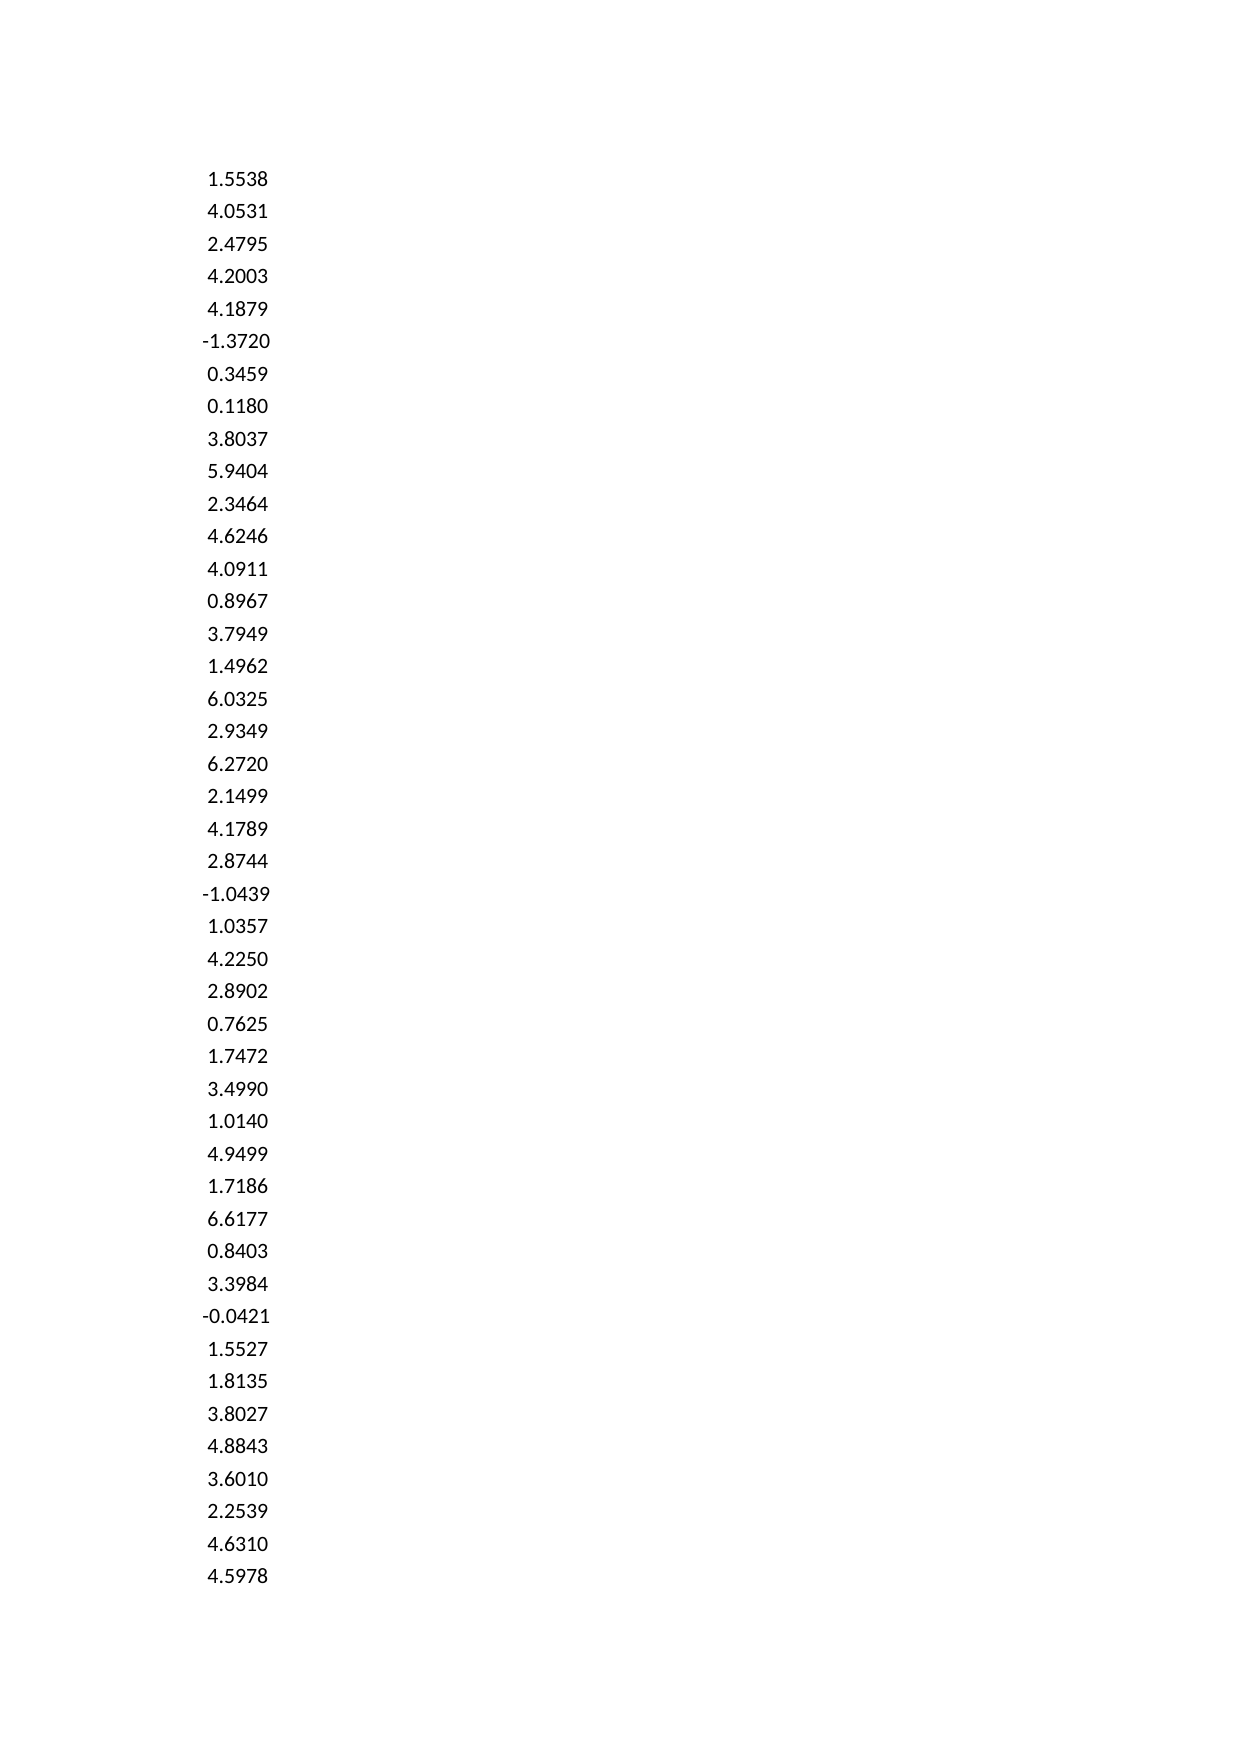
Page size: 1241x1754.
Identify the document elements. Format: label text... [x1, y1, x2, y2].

text 2.4795 [187, 227, 1053, 259]
text 4.9499 [187, 1137, 1053, 1169]
text -1.0439 [187, 877, 1053, 909]
text 3.6010 [187, 1462, 1053, 1494]
text 3.8037 [187, 422, 1053, 454]
text 6.0325 [187, 682, 1053, 714]
text 3.7949 [187, 617, 1053, 649]
text 0.1180 [187, 389, 1053, 422]
text 3.3984 [187, 1267, 1053, 1299]
text 0.8403 [187, 1234, 1053, 1267]
text 1.5527 [187, 1332, 1053, 1364]
text 1.7472 [187, 1039, 1053, 1072]
text 4.0911 [187, 552, 1053, 584]
text 1.0140 [187, 1104, 1053, 1137]
text 4.2003 [187, 259, 1053, 292]
text 2.2539 [187, 1494, 1053, 1527]
text 4.6310 [187, 1527, 1053, 1559]
text 4.8843 [187, 1429, 1053, 1462]
text 2.3464 [187, 487, 1053, 519]
text 5.9404 [187, 454, 1053, 487]
text 1.8135 [187, 1364, 1053, 1397]
text 1.5538 [187, 162, 1053, 194]
text 1.7186 [187, 1169, 1053, 1202]
text 4.1879 [187, 292, 1053, 324]
text -1.3720 [187, 324, 1053, 357]
text 4.2250 [187, 942, 1053, 974]
text 2.9349 [187, 714, 1053, 747]
text 0.3459 [187, 357, 1053, 389]
text -0.0421 [187, 1299, 1053, 1332]
text 6.2720 [187, 747, 1053, 779]
text 4.5978 [187, 1559, 1053, 1592]
text 3.8027 [187, 1397, 1053, 1429]
text 1.0357 [187, 909, 1053, 942]
text 4.0531 [187, 194, 1053, 227]
text 2.8902 [187, 974, 1053, 1007]
text 2.1499 [187, 779, 1053, 812]
text 0.8967 [187, 584, 1053, 617]
text 4.6246 [187, 519, 1053, 552]
text 6.6177 [187, 1202, 1053, 1234]
text 4.1789 [187, 812, 1053, 844]
text 2.8744 [187, 844, 1053, 877]
text 1.4962 [187, 649, 1053, 682]
text 0.7625 [187, 1007, 1053, 1039]
text 3.4990 [187, 1072, 1053, 1104]
